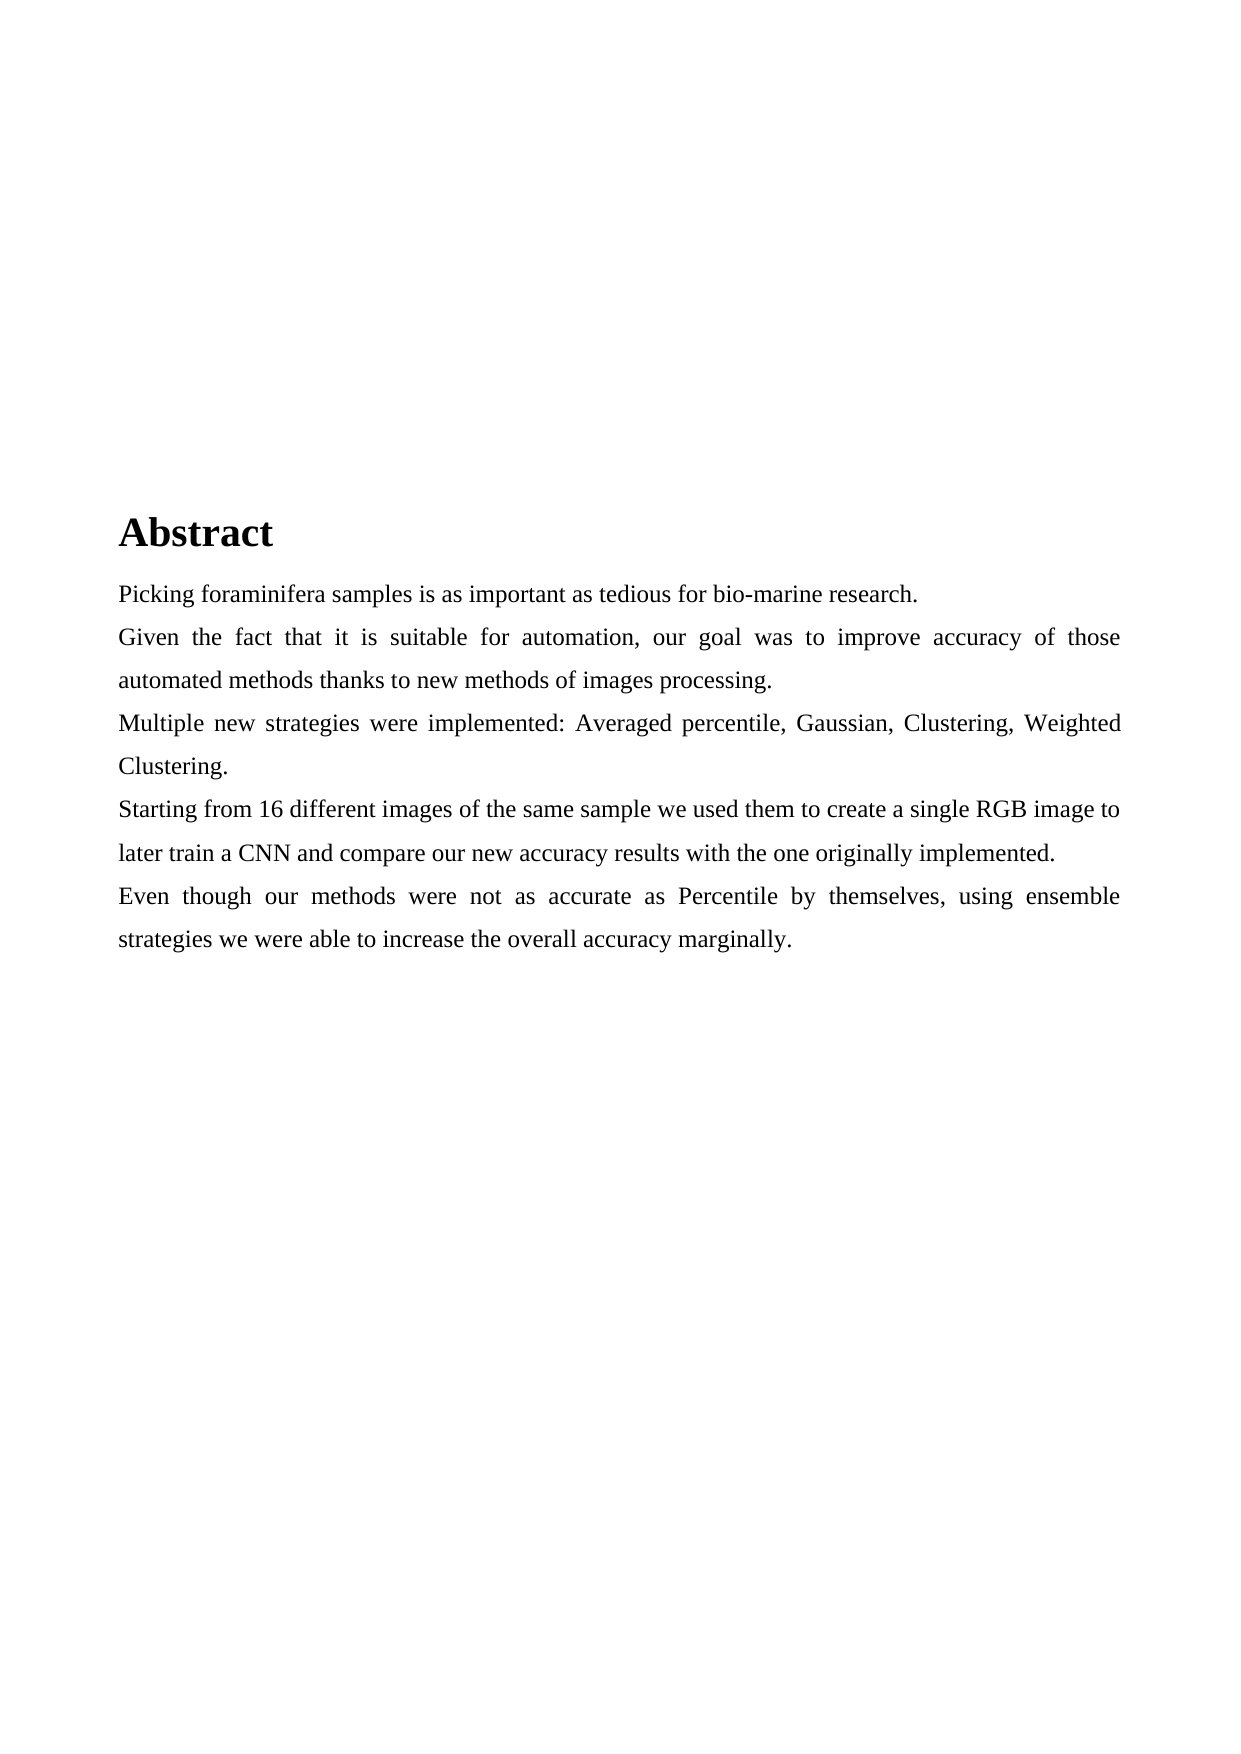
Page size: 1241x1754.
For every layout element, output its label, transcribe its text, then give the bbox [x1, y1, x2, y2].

text Picking foraminifera samples is as important as tedious for bio-marine research. [118, 579, 1122, 608]
text Starting from 16 different images of the same sample we used them to create a single RGB image to later train a CNN and compare our new accuracy results with the one originally implemented. [118, 794, 1122, 866]
text Multiple new strategies were implemented: Averaged percentile, Gaussian, Clustering, Weighted Clustering. [118, 708, 1122, 780]
text Even though our methods were not as accurate as Percentile by themselves, using ensemble strategies we were able to increase the overall accuracy marginally. [118, 881, 1122, 953]
text Abstract [118, 507, 1122, 555]
text Given the fact that it is suitable for automation, our goal was to improve accuracy of those automated methods thanks to new methods of images processing. [118, 622, 1122, 694]
